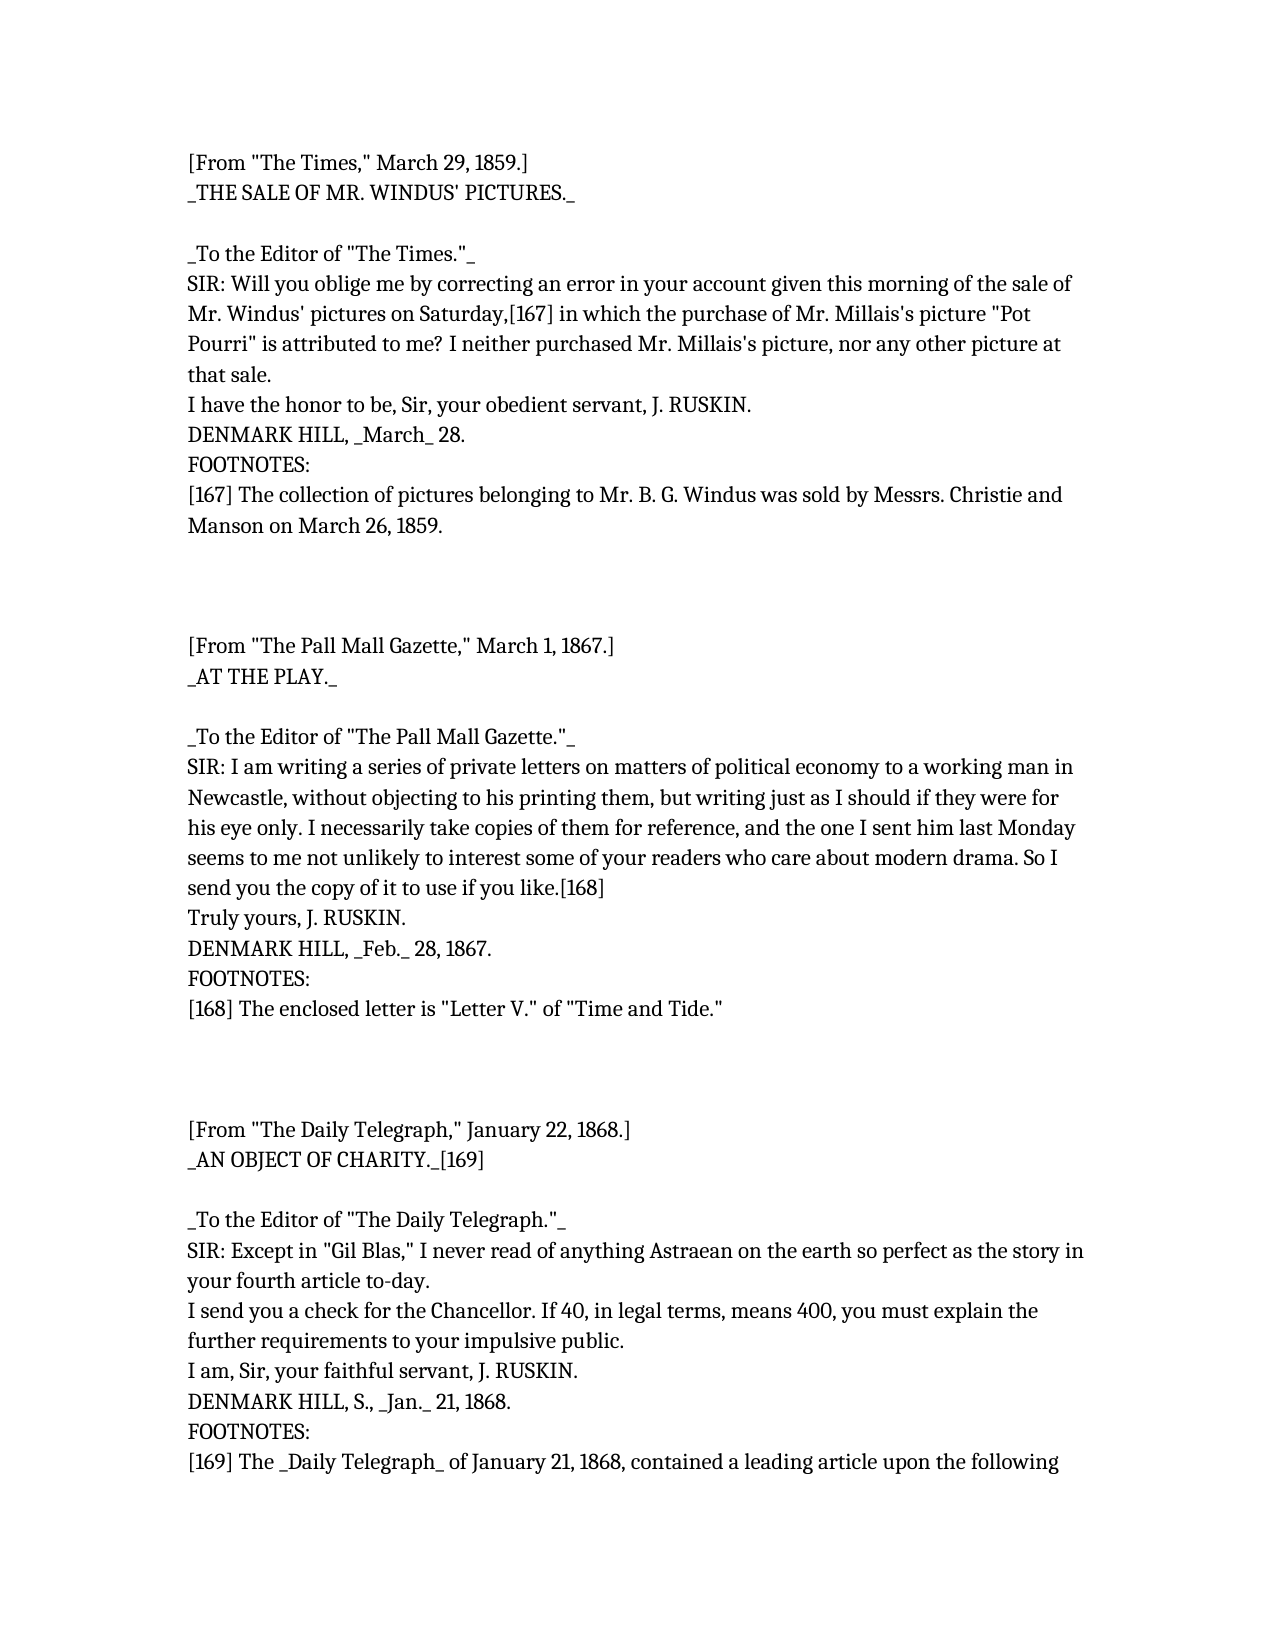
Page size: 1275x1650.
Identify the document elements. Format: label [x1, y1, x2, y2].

text [187, 150, 1087, 1475]
